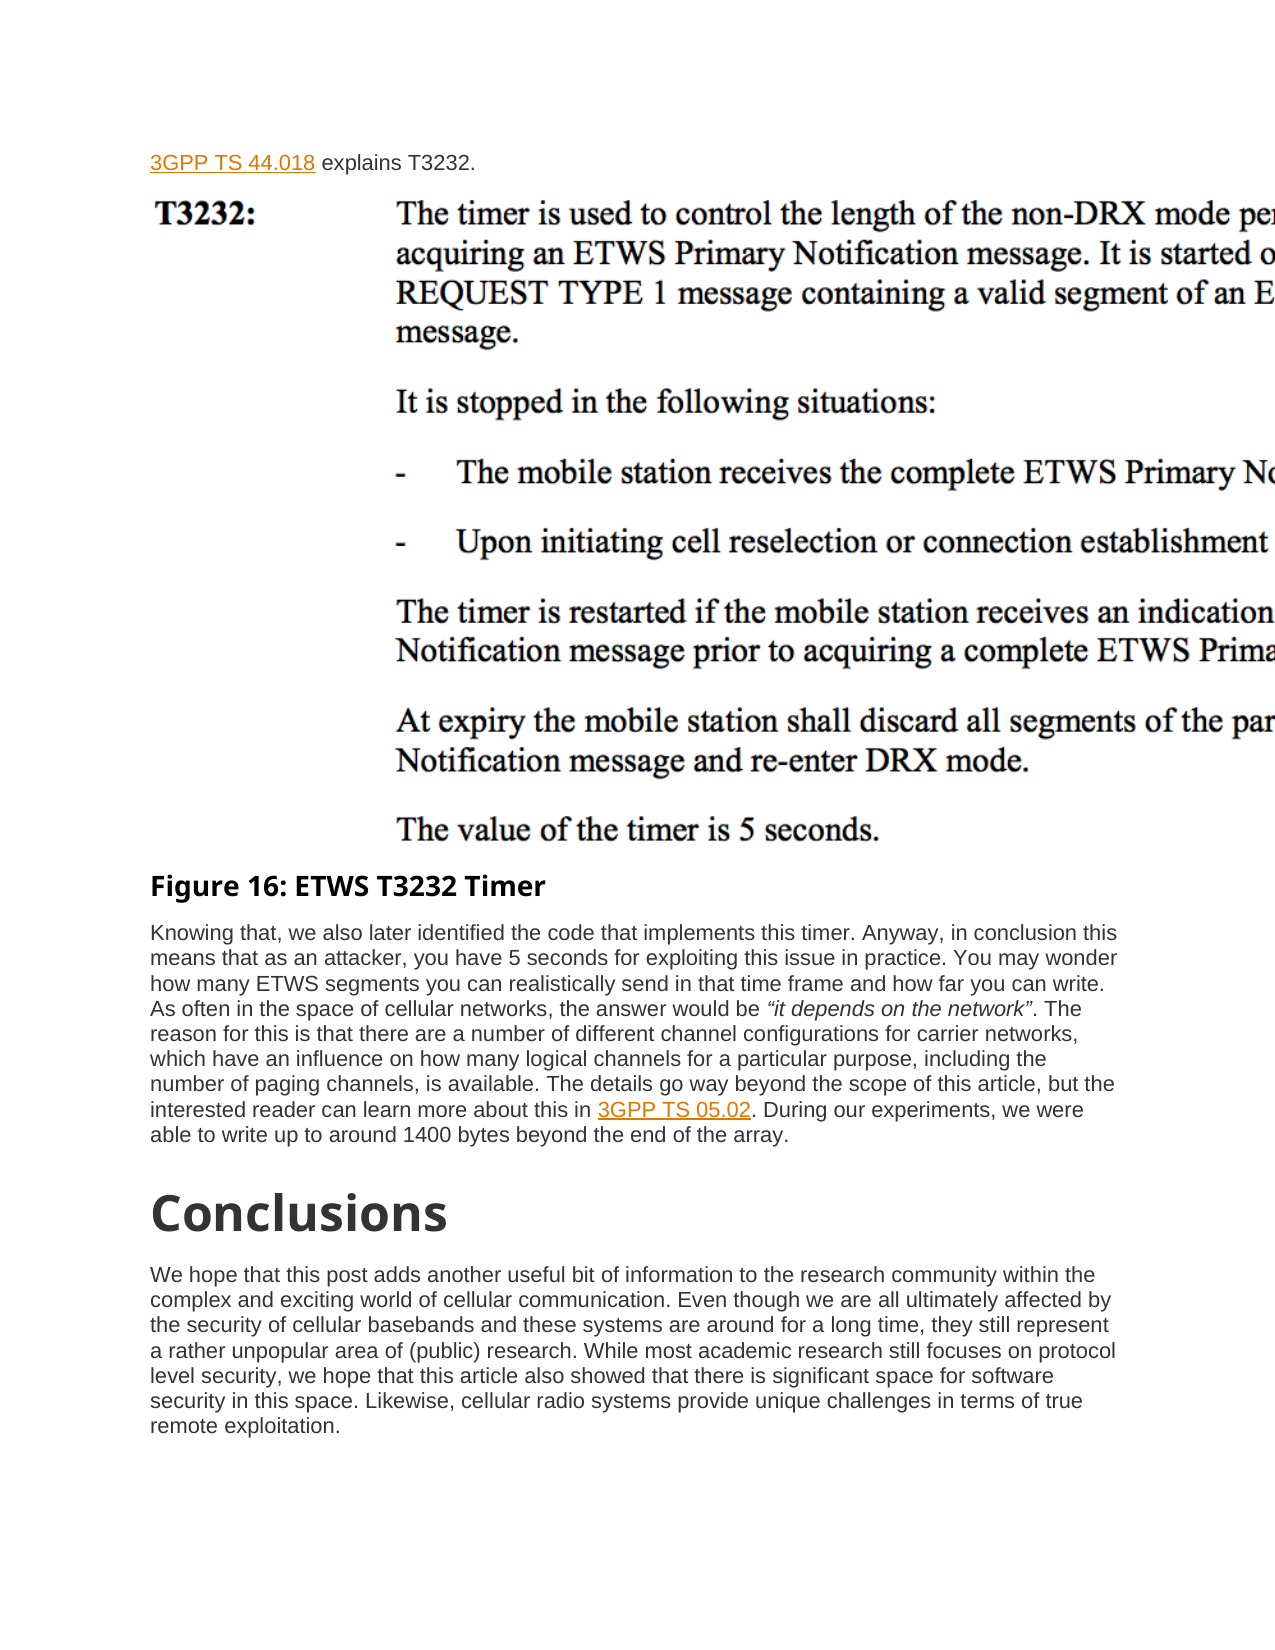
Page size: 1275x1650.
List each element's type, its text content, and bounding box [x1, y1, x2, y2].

text Conclusions [150, 1178, 1125, 1246]
picture [150, 190, 1275, 851]
text 3GPP TS 44.018 explains T3232. [150, 150, 1125, 175]
text Figure 16: ETWS T3232 Timer [150, 866, 1125, 904]
text We hope that this post adds another useful bit of information to the research community within the complex and exciting world of cellular communication. Even though we are all ultimately affected by the security of cellular basebands and these systems are around for a long time, they still represent a rather unpopular area of (public) research. While most academic research still focuses on protocol level security, we hope that this article also showed that there is significant space for software security in this space. Likewise, cellular radio systems provide unique challenges in terms of true remote exploitation. [150, 1262, 1125, 1438]
text Knowing that, we also later identified the code that implements this timer. Anyway, in conclusion this means that as an attacker, you have 5 seconds for exploiting this issue in practice. You may wonder how many ETWS segments you can realistically send in that time frame and how far you can write. As often in the space of cellular networks, the answer would be “it depends on the network”. The reason for this is that there are a number of different channel configurations for carrier networks, which have an influence on how many logical channels for a particular purpose, including the number of paging channels, is available. The details go way beyond the scope of this article, but the interested reader can learn more about this in 3GPP TS 05.02. During our experiments, we were able to write up to around 1400 bytes beyond the end of the array. [150, 920, 1125, 1147]
